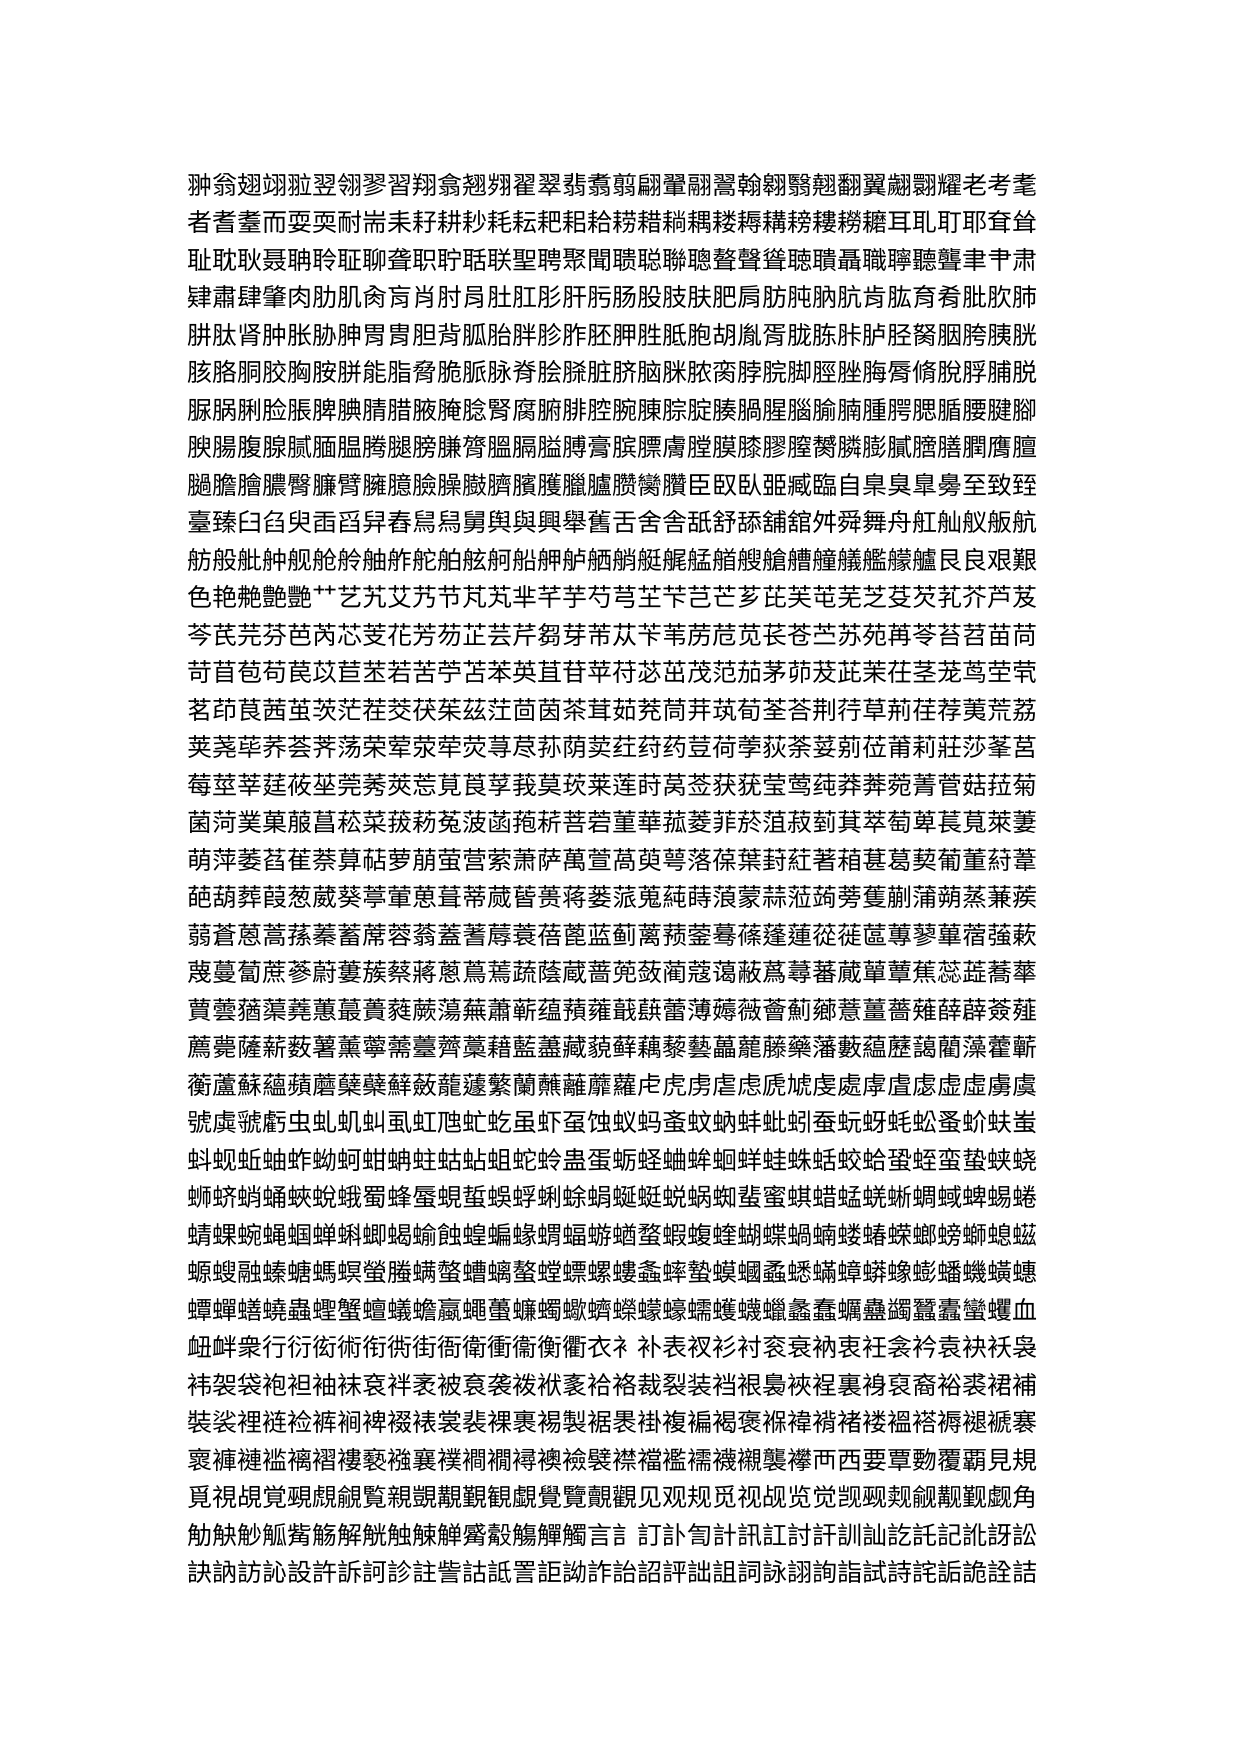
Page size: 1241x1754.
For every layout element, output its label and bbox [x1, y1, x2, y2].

text [187, 164, 1053, 1589]
